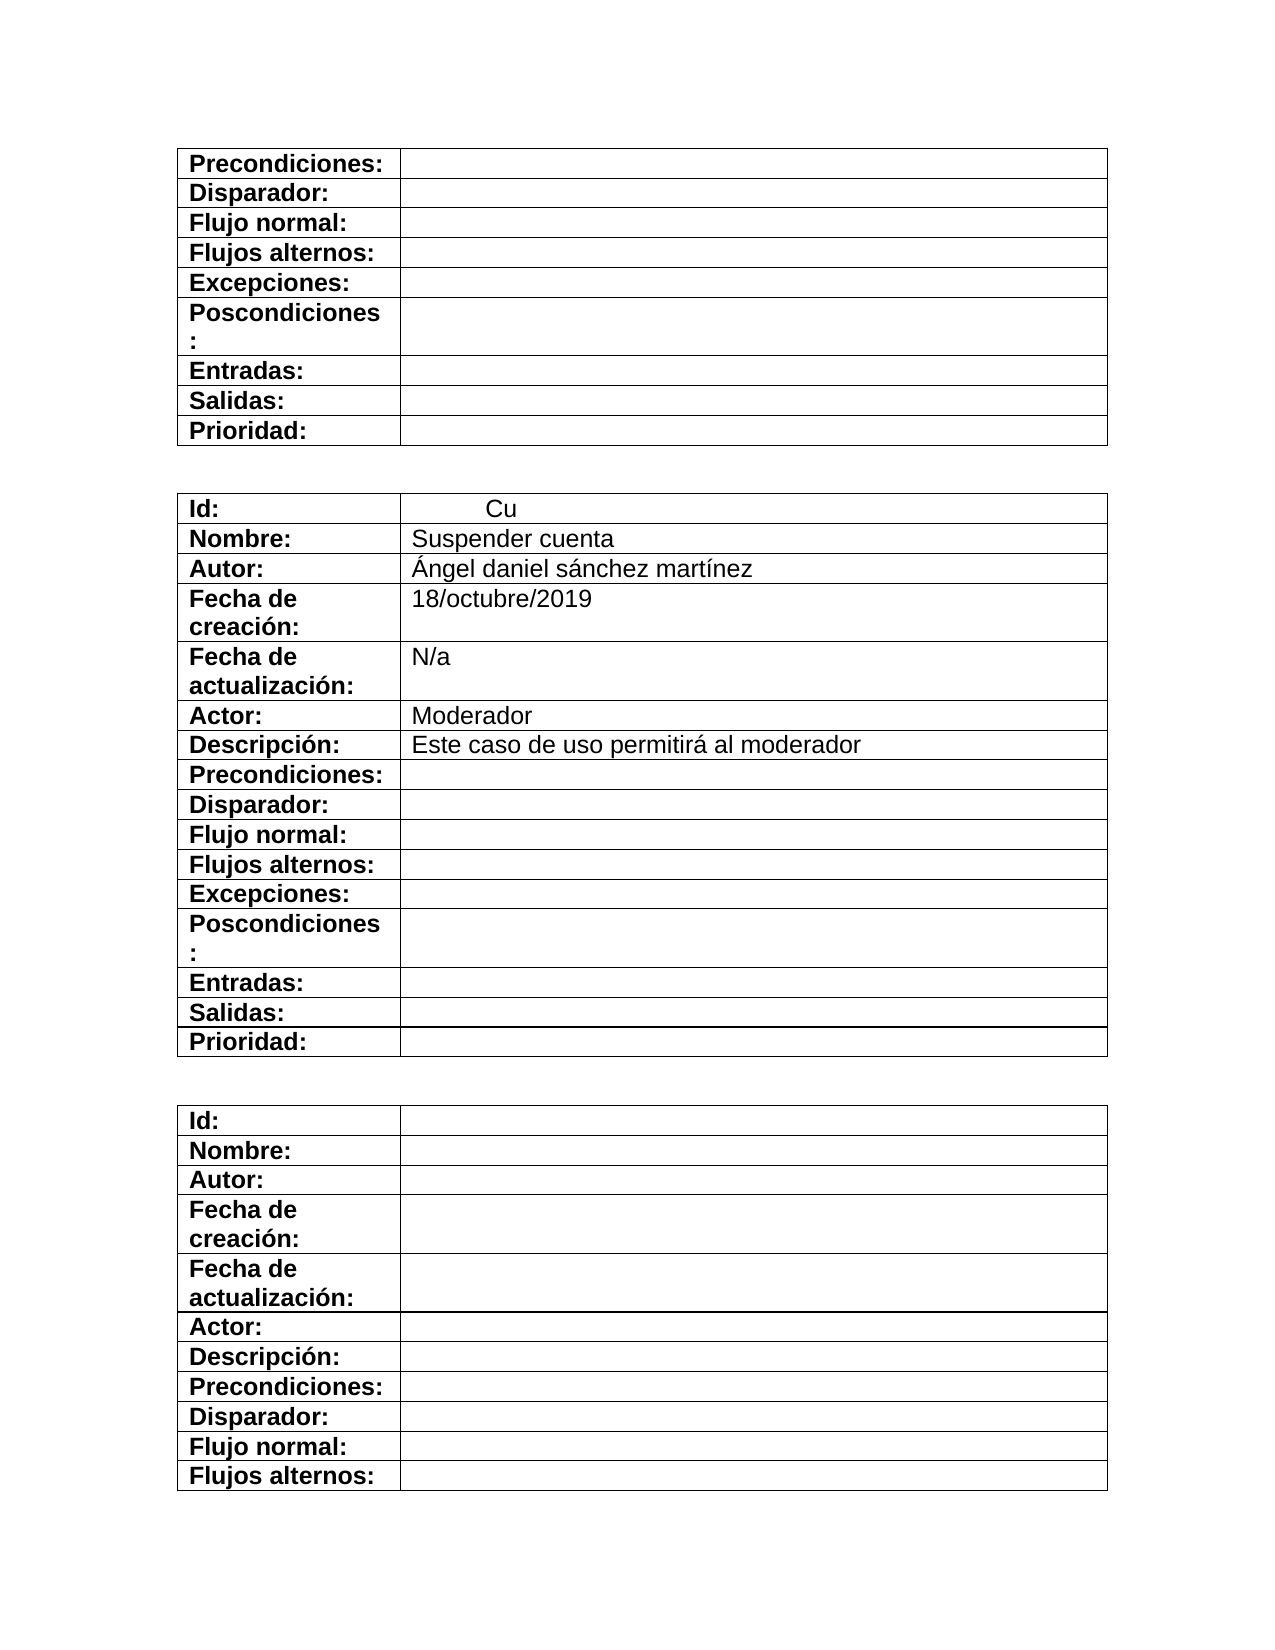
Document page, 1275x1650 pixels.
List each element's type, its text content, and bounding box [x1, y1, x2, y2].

table_cell Salidas: [178, 998, 400, 1026]
table_cell Precondiciones: [178, 1372, 400, 1401]
table_cell [401, 208, 1107, 237]
table_cell [401, 790, 1107, 819]
table_cell Actor: [178, 701, 400, 729]
table_cell Disparador: [178, 790, 400, 819]
table_cell Flujo normal: [178, 1432, 400, 1460]
table_cell Descripción: [178, 731, 400, 759]
table_cell [401, 1136, 1107, 1164]
table_cell Autor: [178, 554, 400, 583]
table_cell Flujos alternos: [178, 850, 400, 878]
table_cell [401, 1372, 1107, 1401]
table_cell [401, 1254, 1107, 1311]
table_cell Poscondiciones: [178, 909, 400, 967]
table_cell Disparador: [178, 179, 400, 207]
table_cell [401, 416, 1107, 444]
table_cell Excepciones: [178, 880, 400, 908]
table_cell Precondiciones: [178, 760, 400, 789]
table_cell Nombre: [178, 524, 400, 553]
table_cell [401, 179, 1107, 207]
table_cell [401, 1342, 1107, 1371]
table_cell Fecha de creación: [178, 1195, 400, 1253]
table_header [401, 1106, 1107, 1135]
table_cell Disparador: [178, 1402, 400, 1431]
table_cell Flujos alternos: [178, 238, 400, 267]
table_cell Suspender cuenta [401, 524, 1107, 553]
table_cell [401, 356, 1107, 385]
table_cell Ángel daniel sánchez martínez [401, 554, 1107, 583]
table_cell Flujos alternos: [178, 1461, 400, 1490]
table_cell [401, 298, 1107, 355]
table_cell [401, 238, 1107, 267]
table_cell [401, 1402, 1107, 1431]
table_cell Fecha de actualización: [178, 1254, 400, 1311]
table_cell Prioridad: [178, 1028, 400, 1056]
table_cell Fecha de actualización: [178, 642, 400, 700]
table_cell [401, 1432, 1107, 1460]
table_header Cu [401, 494, 1107, 523]
table_cell [401, 820, 1107, 849]
table_cell Salidas: [178, 386, 400, 415]
table_cell Prioridad: [178, 416, 400, 444]
table_cell Este caso de uso permitirá al moderador [401, 731, 1107, 759]
table_cell [401, 1195, 1107, 1253]
table_cell [401, 268, 1107, 297]
table_cell [401, 386, 1107, 415]
table_cell [401, 149, 1107, 177]
table_cell Poscondiciones: [178, 298, 400, 355]
table_cell [401, 909, 1107, 967]
table_cell Autor: [178, 1166, 400, 1194]
table_cell Entradas: [178, 356, 400, 385]
table_cell [401, 998, 1107, 1026]
table_cell Descripción: [178, 1342, 400, 1371]
table_cell [401, 1461, 1107, 1490]
table_cell Precondiciones: [178, 149, 400, 177]
table_cell Flujo normal: [178, 208, 400, 237]
table_cell Entradas: [178, 968, 400, 997]
table_cell [401, 1028, 1107, 1056]
table_cell N/a [401, 642, 1107, 700]
table_cell [401, 880, 1107, 908]
table_cell 18/octubre/2019 [401, 584, 1107, 641]
table_cell [401, 760, 1107, 789]
table_cell Fecha de creación: [178, 584, 400, 641]
table_cell Flujo normal: [178, 820, 400, 849]
table_cell Nombre: [178, 1136, 400, 1164]
table_cell [401, 1313, 1107, 1341]
table_cell Moderador [401, 701, 1107, 729]
table_cell [401, 968, 1107, 997]
table_header Id: [178, 494, 400, 523]
table_header Id: [178, 1106, 400, 1135]
table_cell Excepciones: [178, 268, 400, 297]
table_cell [401, 1166, 1107, 1194]
table_cell [401, 850, 1107, 878]
table_cell Actor: [178, 1313, 400, 1341]
